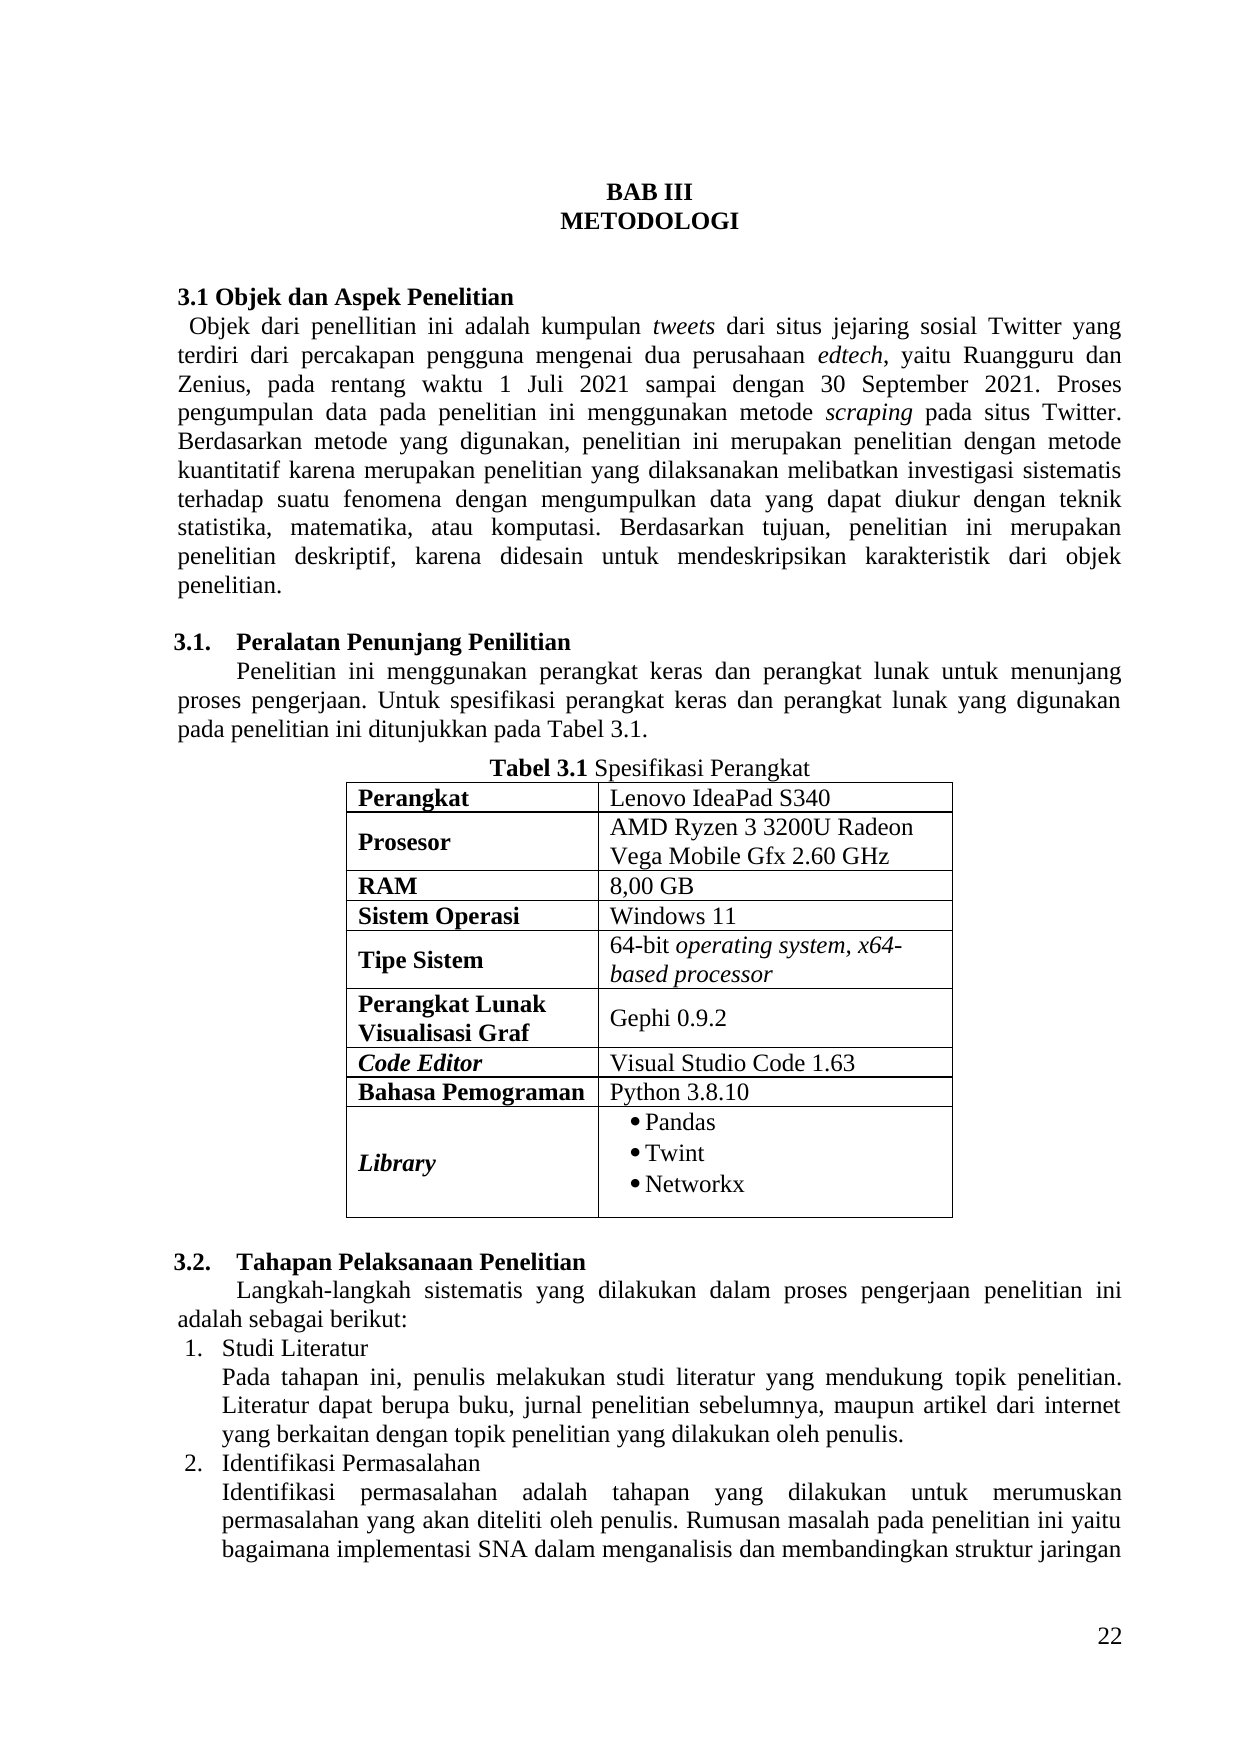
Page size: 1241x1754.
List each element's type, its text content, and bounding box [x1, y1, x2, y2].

table_header Lenovo IdeaPad S340 [599, 783, 952, 811]
text Penelitian ini menggunakan perangkat keras dan perangkat lunak untuk menunjang proses pengerjaan. Untuk spesifikasi perangkat keras dan perangkat lunak yang digunakan pada penelitian ini ditunjukkan pada Tabel 3.1. [177, 656, 1122, 742]
subtitle METODOLOGI [177, 206, 1122, 235]
table_cell AMD Ryzen 3 3200U Radeon Vega Mobile Gfx 2.60 GHz [599, 813, 952, 870]
subtitle BAB III [177, 177, 1122, 206]
table_cell Python 3.8.10 [599, 1078, 952, 1106]
text 3.1 Objek dan Aspek Penelitian [177, 282, 1122, 311]
subtitle Peralatan Penunjang Penilitian [192, 627, 1122, 656]
list Identifikasi Permasalahan [184, 1448, 1122, 1477]
text Objek dari penellitian ini adalah kumpulan tweets dari situs jejaring sosial Twitter yang terdiri dari percakapan pengguna mengenai dua perusahaan edtech, yaitu Ruangguru dan Zenius, pada rentang waktu 1 Juli 2021 sampai dengan 30 September 2021. Proses pengumpulan data pada penelitian ini menggunakan metode scraping pada situs Twitter. Berdasarkan metode yang digunakan, penelitian ini merupakan penelitian dengan metode kuantitatif karena merupakan penelitian yang dilaksanakan melibatkan investigasi sistematis terhadap suatu fenomena dengan mengumpulkan data yang dapat diukur dengan teknik statistika, matematika, atau komputasi. Berdasarkan tujuan, penelitian ini merupakan penelitian deskriptif, karena didesain untuk mendeskripsikan karakteristik dari objek penelitian. [177, 311, 1122, 599]
list Studi Literatur [184, 1333, 1122, 1362]
text Tabel 3.1 Spesifikasi Perangkat [177, 753, 1122, 782]
table_cell Sistem Operasi [347, 901, 598, 929]
table_header Perangkat [347, 783, 598, 811]
table_cell Library [347, 1107, 598, 1217]
table_cell RAM [347, 871, 598, 900]
table_cell 64-bit operating system, x64-based processor [599, 931, 952, 988]
table_cell 8,00 GB [599, 871, 952, 900]
table_cell Pandas Twint Networkx [599, 1107, 952, 1217]
table_cell Tipe Sistem [347, 931, 598, 988]
list Pada tahapan ini, penulis melakukan studi literatur yang mendukung topik penelitian. Literatur dapat berupa buku, jurnal penelitian sebelumnya, maupun artikel dari internet yang berkaitan dengan topik penelitian yang dilakukan oleh penulis. [222, 1362, 1122, 1448]
table_cell Perangkat Lunak Visualisasi Graf [347, 989, 598, 1047]
table_cell Bahasa Pemograman [347, 1078, 598, 1106]
table_cell Code Editor [347, 1048, 598, 1076]
table_cell Visual Studio Code 1.63 [599, 1048, 952, 1076]
table_cell Gephi 0.9.2 [599, 989, 952, 1047]
subtitle Tahapan Pelaksanaan Penelitian [192, 1247, 1122, 1276]
text Langkah-langkah sistematis yang dilakukan dalam proses pengerjaan penelitian ini adalah sebagai berikut: [177, 1276, 1122, 1333]
table_cell Prosesor [347, 813, 598, 870]
table_cell Windows 11 [599, 901, 952, 929]
